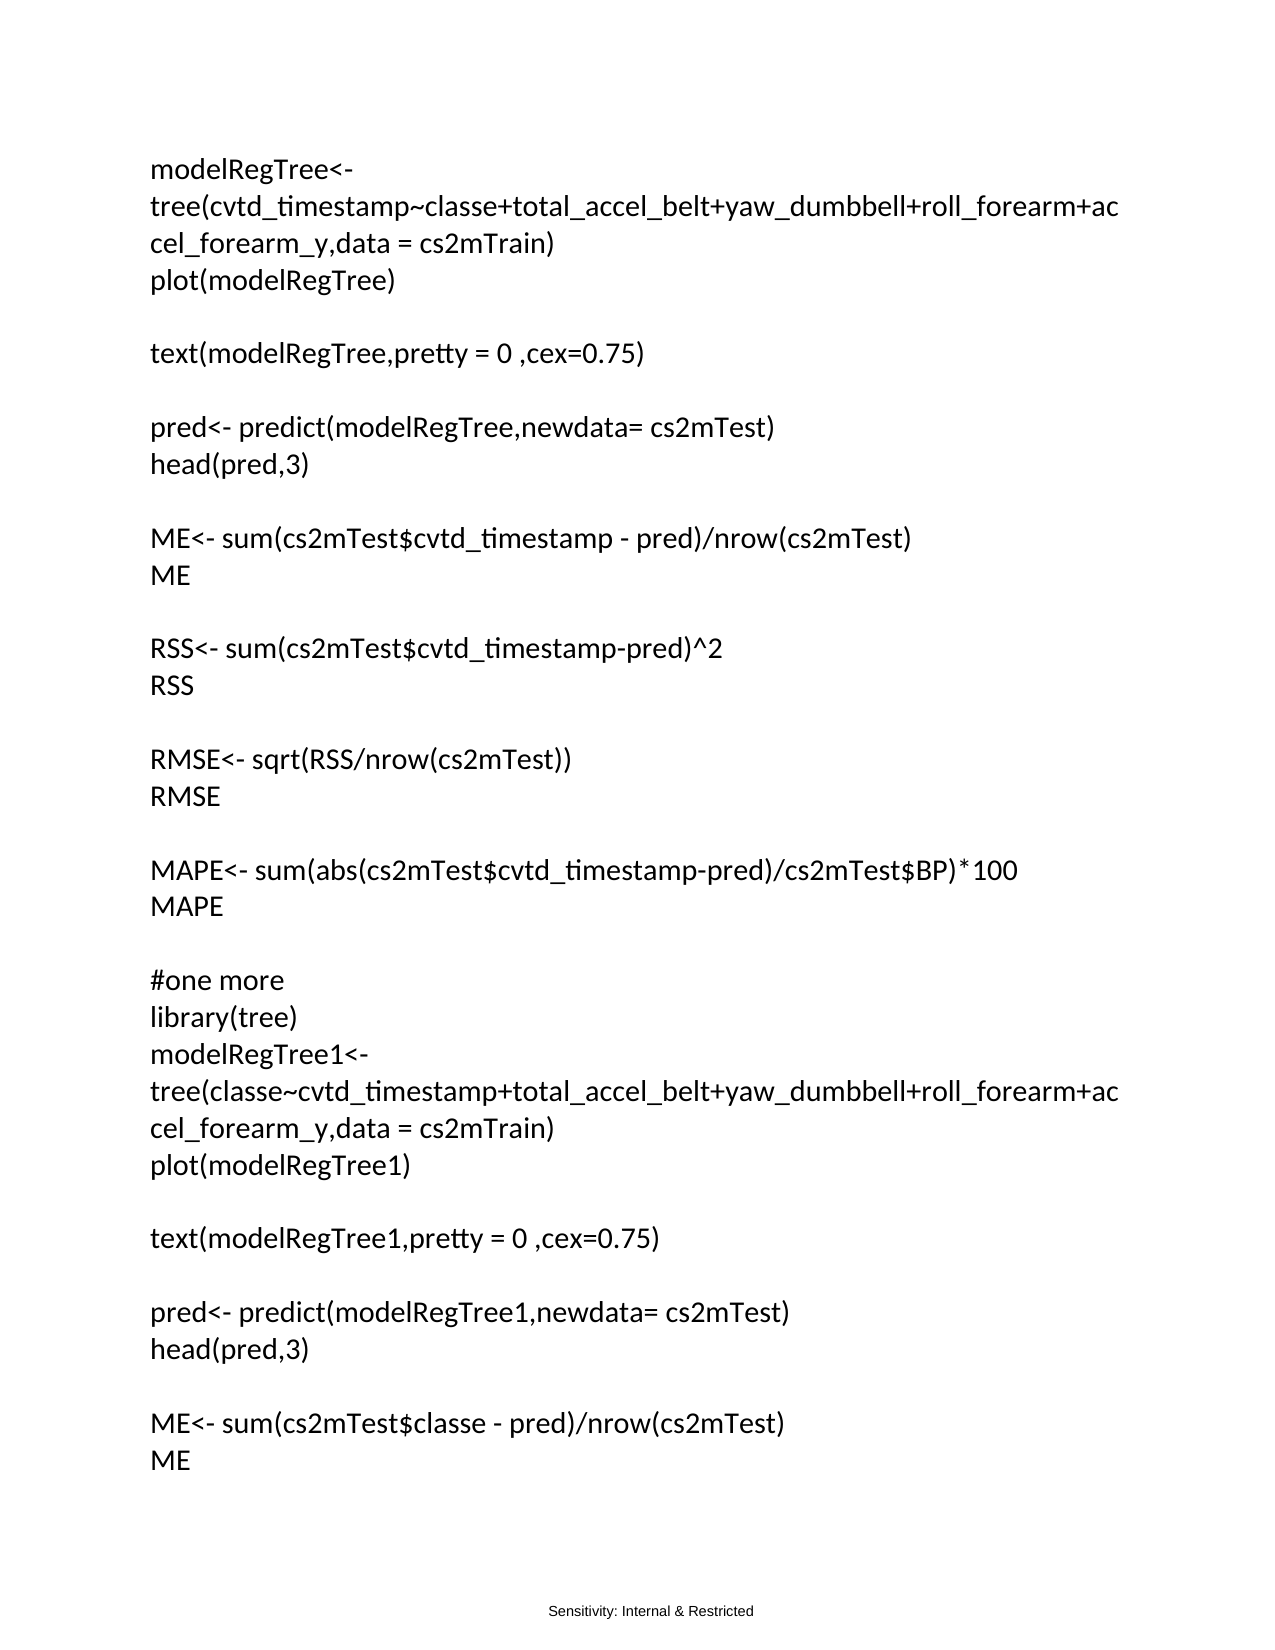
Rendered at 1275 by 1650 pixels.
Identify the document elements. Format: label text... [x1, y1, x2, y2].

text plot(modelRegTree1) [150, 1146, 1125, 1182]
text text(modelRegTree1,pretty = 0 ,cex=0.75) [150, 1219, 1125, 1256]
text RMSE<- sqrt(RSS/nrow(cs2mTest)) [150, 740, 1125, 777]
text modelRegTree1<- tree(classe~cvtd_timestamp+total_accel_belt+yaw_dumbbell+roll_forearm+accel_forearm_y,data = cs2mTrain) [150, 1035, 1125, 1146]
text MAPE [150, 887, 1125, 924]
text ME [150, 1441, 1125, 1477]
text #one more [150, 961, 1125, 998]
text pred<- predict(modelRegTree1,newdata= cs2mTest) [150, 1293, 1125, 1330]
text head(pred,3) [150, 1330, 1125, 1367]
text ME [150, 556, 1125, 592]
text RSS<- sum(cs2mTest$cvtd_timestamp-pred)^2 [150, 629, 1125, 666]
text ME<- sum(cs2mTest$cvtd_timestamp - pred)/nrow(cs2mTest) [150, 519, 1125, 556]
text RMSE [150, 777, 1125, 814]
text plot(modelRegTree) [150, 261, 1125, 297]
text library(tree) [150, 998, 1125, 1035]
text ME<- sum(cs2mTest$classe - pred)/nrow(cs2mTest) [150, 1404, 1125, 1441]
text MAPE<- sum(abs(cs2mTest$cvtd_timestamp-pred)/cs2mTest$BP)*100 [150, 851, 1125, 887]
text modelRegTree<- tree(cvtd_timestamp~classe+total_accel_belt+yaw_dumbbell+roll_forearm+accel_forearm_y,data = cs2mTrain) [150, 150, 1125, 261]
text text(modelRegTree,pretty = 0 ,cex=0.75) [150, 334, 1125, 371]
text RSS [150, 666, 1125, 703]
text pred<- predict(modelRegTree,newdata= cs2mTest) [150, 408, 1125, 445]
text head(pred,3) [150, 445, 1125, 482]
